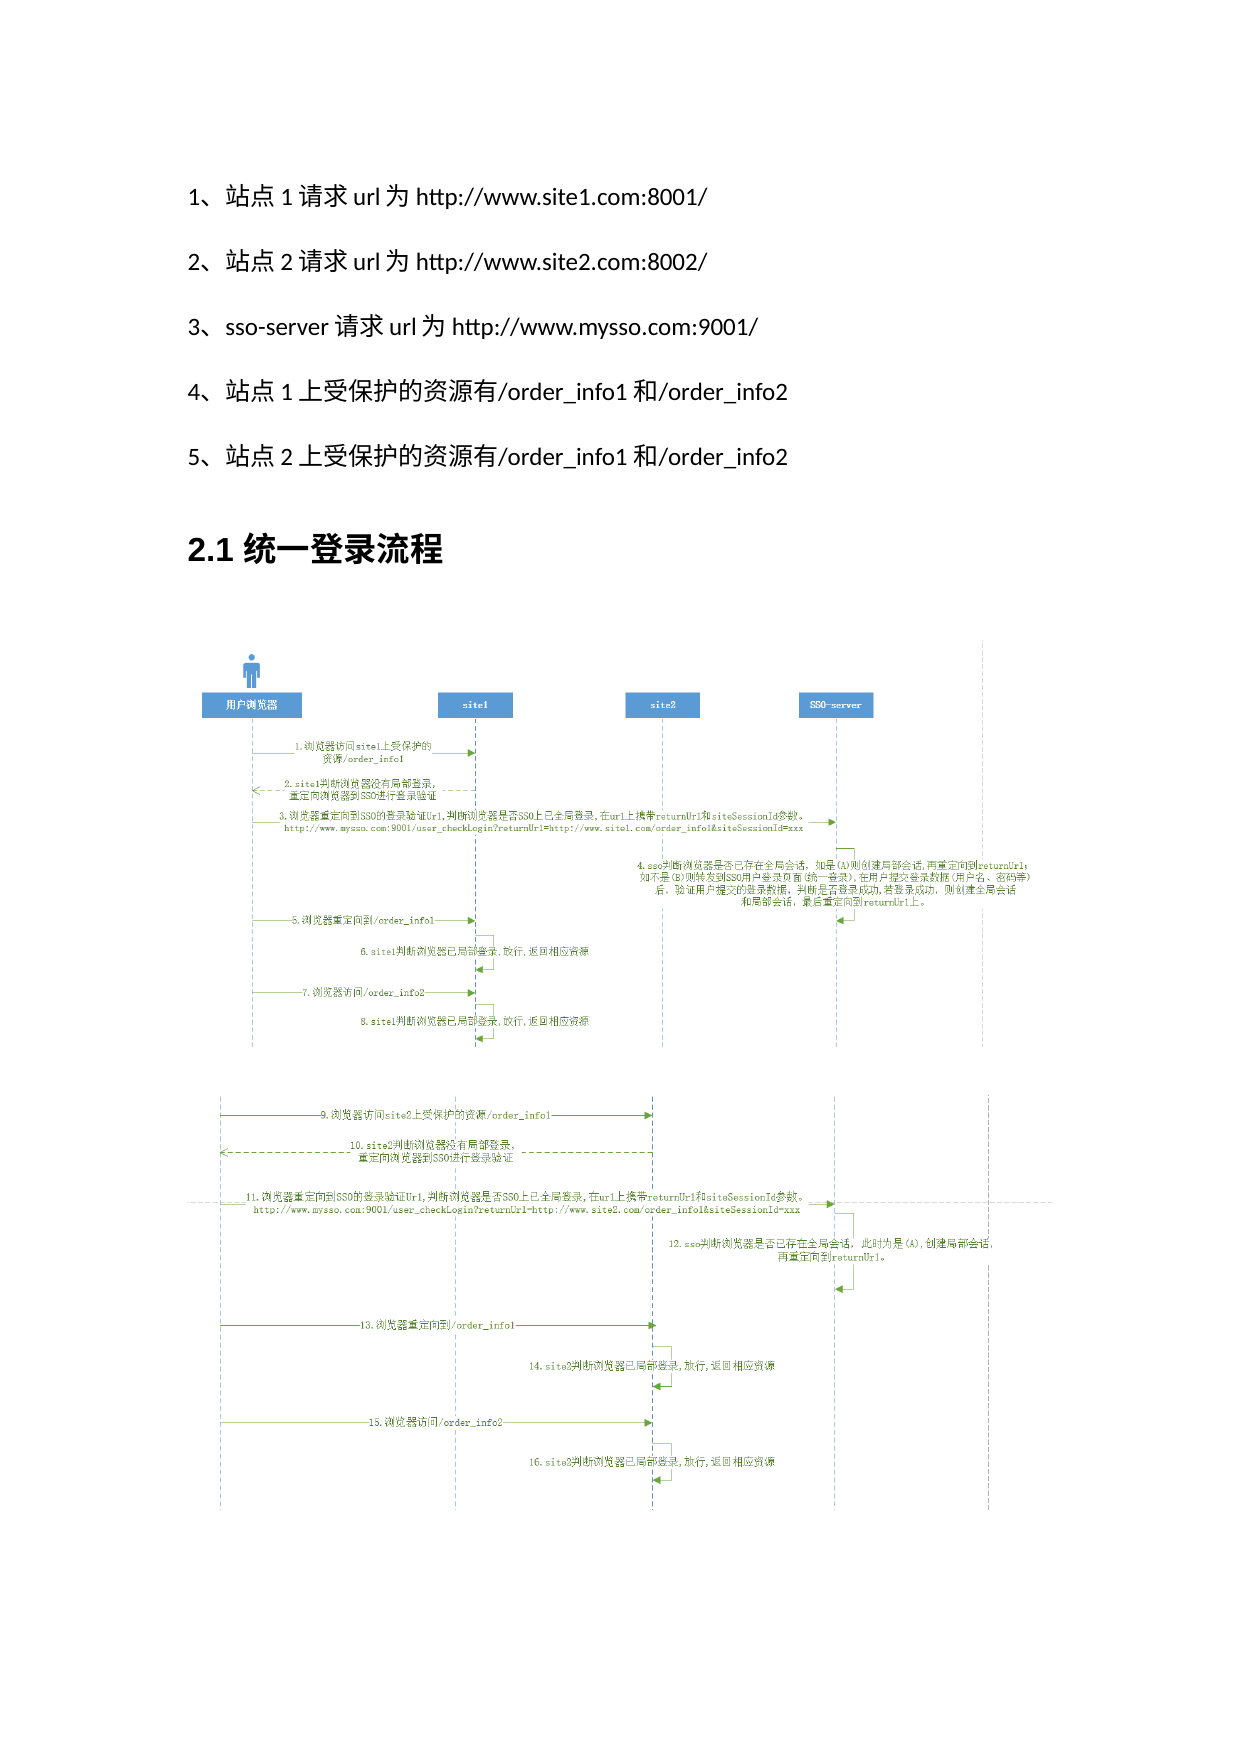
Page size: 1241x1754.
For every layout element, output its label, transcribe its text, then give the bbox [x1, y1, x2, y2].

list 站点2上受保护的资源有/order_info1 和/order_info2 [187, 422, 1053, 487]
picture [187, 640, 1053, 1047]
subtitle 2.1 统一登录流程 [187, 514, 1053, 579]
list 站点2请求url为http://www.site2.com:8002/ [187, 227, 1053, 292]
list sso-server请求url为http://www.mysso.com:9001/ [187, 292, 1053, 357]
list 站点1上受保护的资源有/order_info1 和/order_info2 [187, 357, 1053, 422]
picture [187, 1095, 1052, 1510]
list 站点1请求url为http://www.site1.com:8001/ [187, 162, 1053, 227]
